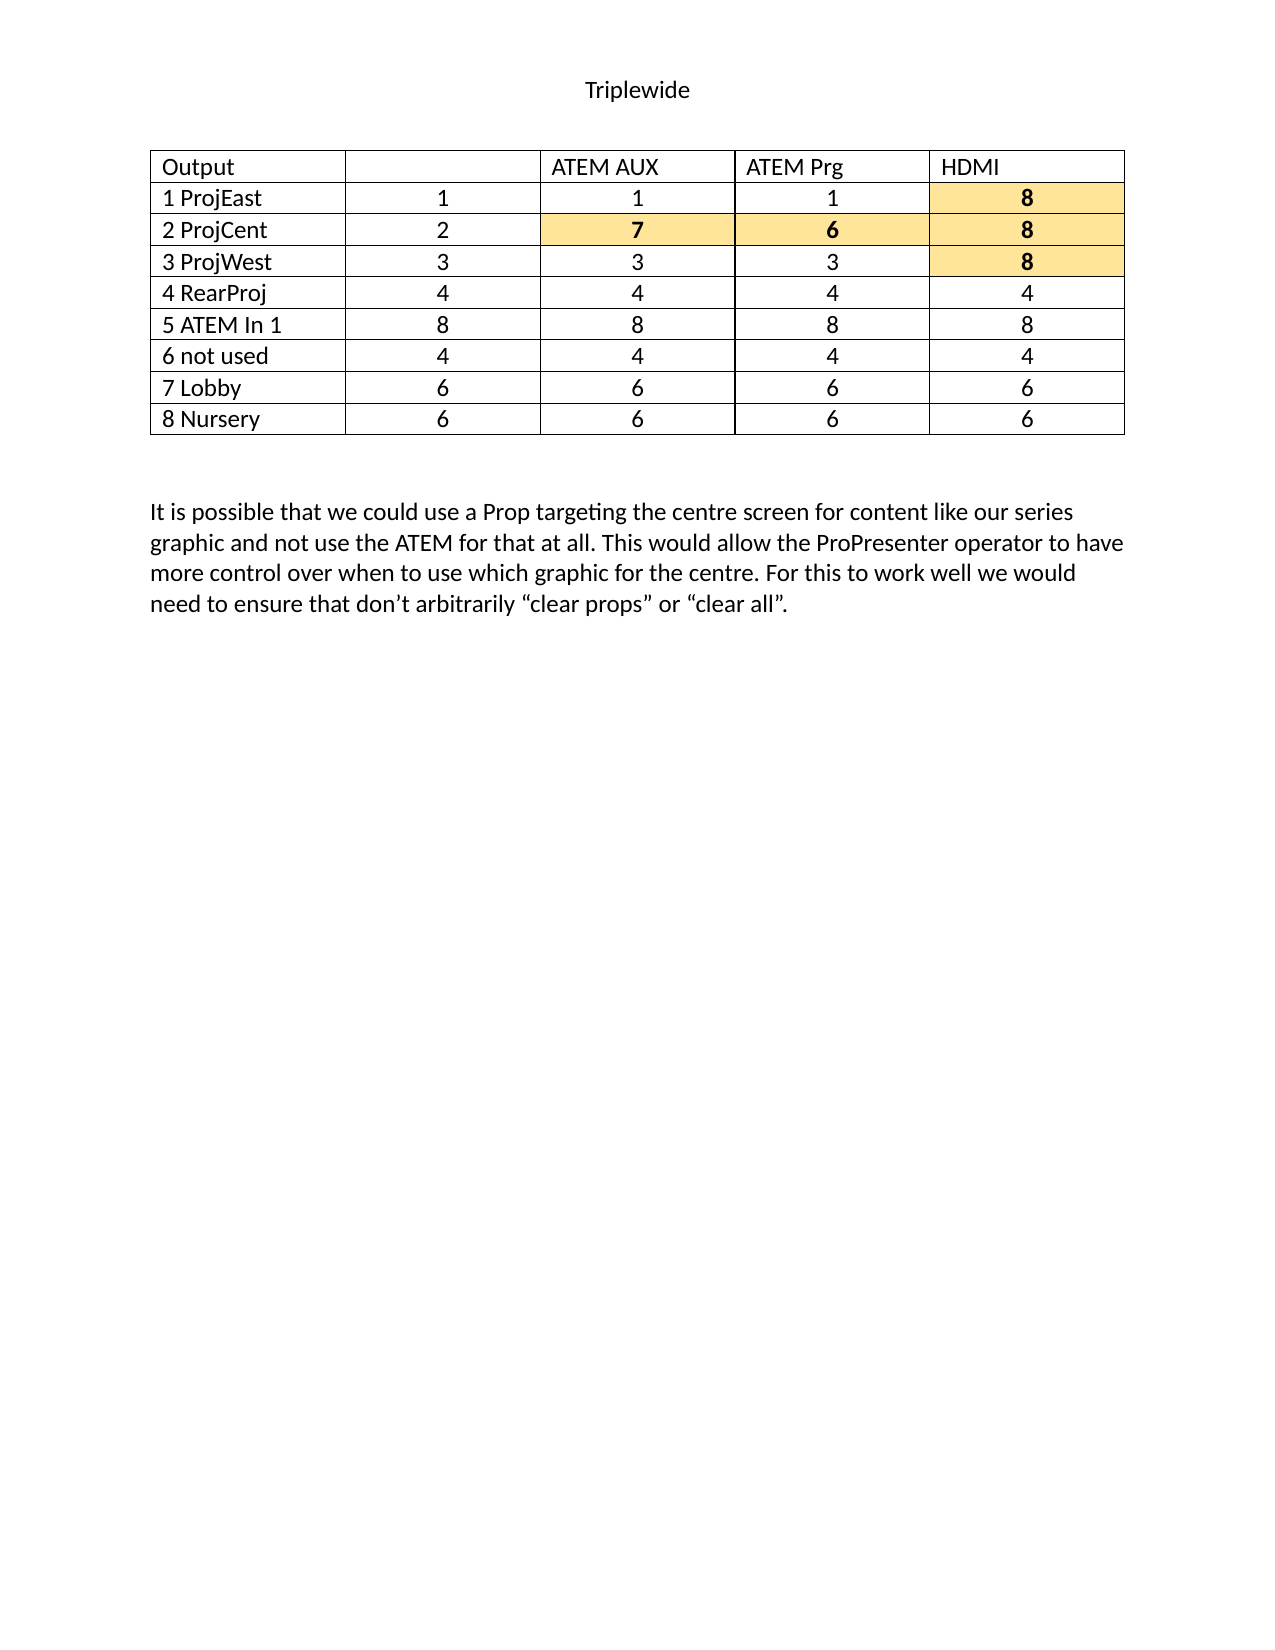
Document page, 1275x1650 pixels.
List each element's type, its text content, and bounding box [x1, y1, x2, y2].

table_cell 8 [930, 246, 1124, 276]
table_cell 8 [930, 214, 1124, 245]
table_cell 6 [541, 372, 734, 402]
table_cell 1 ProjEast [151, 183, 345, 213]
table_cell 4 [346, 340, 540, 371]
table_cell 1 [541, 183, 734, 213]
table_cell 3 [541, 246, 734, 276]
table_cell 8 [736, 309, 929, 339]
table_cell 4 RearProj [151, 277, 345, 308]
table_cell 5 ATEM In 1 [151, 309, 345, 339]
table_cell 2 [346, 214, 540, 245]
table_cell 3 ProjWest [151, 246, 345, 276]
table_cell 8 Nursery [151, 404, 345, 434]
table_header All three from HDMI [930, 151, 1124, 182]
table_cell 4 [930, 277, 1124, 308]
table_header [736, 151, 929, 182]
table_cell 4 [346, 277, 540, 308]
table_cell 6 [346, 404, 540, 434]
table_cell 4 [736, 277, 929, 308]
table_cell 6 [736, 214, 929, 245]
table_cell 4 [541, 277, 734, 308]
table_cell 8 [346, 309, 540, 339]
table_cell 6 [930, 404, 1124, 434]
table_cell 3 [736, 246, 929, 276]
table_cell 4 [736, 340, 929, 371]
table_cell 4 [930, 340, 1124, 371]
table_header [541, 151, 734, 182]
text It is possible that we could use a Prop targeting the centre screen for content like our series graphic and not use the ATEM for that at all. This would allow the ProPresenter operator to have more control over when to use which graphic for the centre. For this to work well we would need to ensure that don’t arbitrarily “clear props” or “clear all”. [150, 496, 1125, 618]
table_cell 8 [541, 309, 734, 339]
table_cell 4 [541, 340, 734, 371]
table_cell 6 not used [151, 340, 345, 371]
table_cell 7 Lobby [151, 372, 345, 402]
table_cell 6 [736, 372, 929, 402]
table_cell 6 [736, 404, 929, 434]
table_cell 6 [930, 372, 1124, 402]
table_header Output [151, 151, 345, 182]
table_cell 3 [346, 246, 540, 276]
table_cell 8 [930, 309, 1124, 339]
table_cell 1 [736, 183, 929, 213]
table_cell 7 [541, 214, 734, 245]
table_cell 1 [346, 183, 540, 213]
table_header Full TW [346, 151, 540, 182]
table_cell 6 [346, 372, 540, 402]
table_cell 8 [930, 183, 1124, 213]
table_cell 2 ProjCent [151, 214, 345, 245]
table_cell 6 [541, 404, 734, 434]
